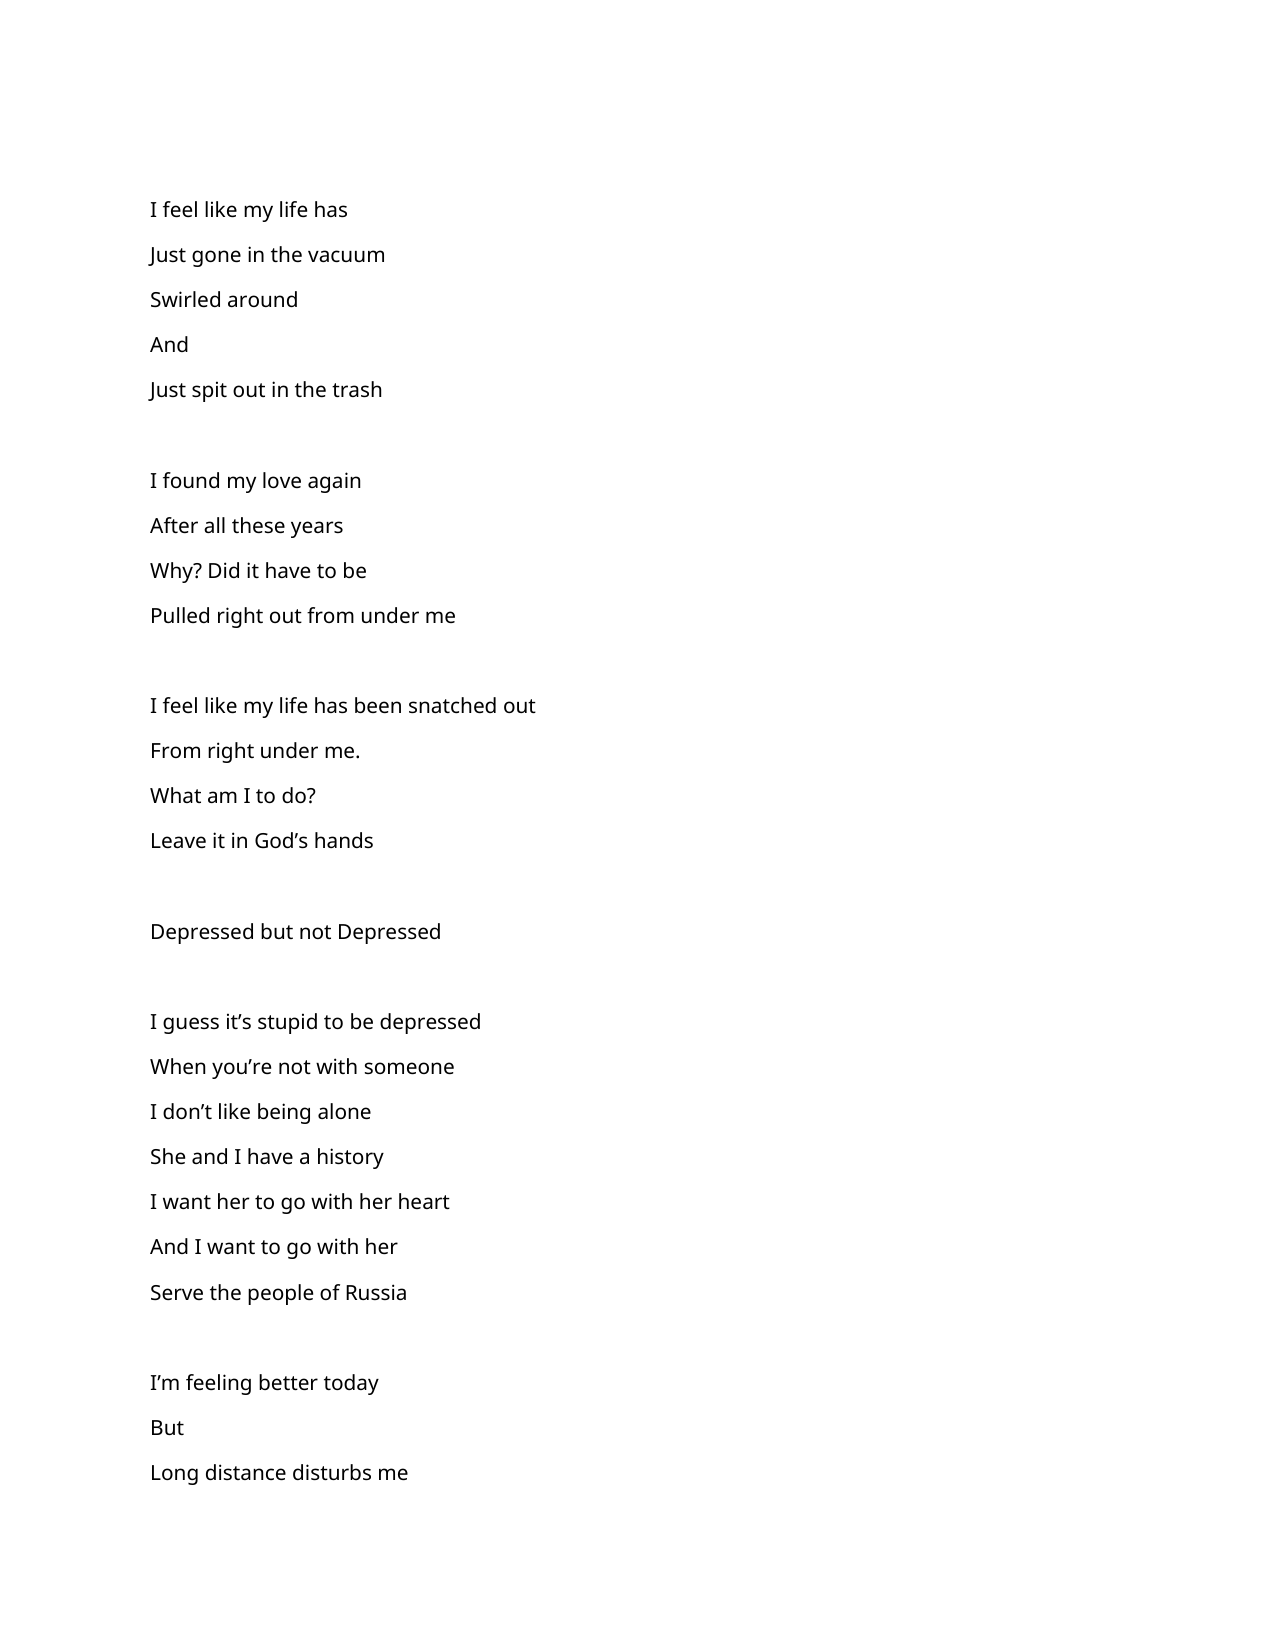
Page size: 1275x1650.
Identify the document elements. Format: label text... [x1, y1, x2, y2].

text Depressed but not Depressed [150, 917, 1125, 945]
text I want her to go with her heart [150, 1187, 1125, 1216]
text And I want to go with her [150, 1232, 1125, 1261]
text Why? Did it have to be [150, 556, 1125, 584]
text What am I to do? [150, 781, 1125, 810]
text Swirled around [150, 285, 1125, 314]
text She and I have a history [150, 1142, 1125, 1171]
text From right under me. [150, 736, 1125, 765]
text I found my love again [150, 466, 1125, 494]
text Pulled right out from under me [150, 601, 1125, 629]
text I guess it’s stupid to be depressed [150, 1007, 1125, 1035]
text Just gone in the vacuum [150, 240, 1125, 269]
text Long distance disturbs me [150, 1458, 1125, 1486]
text After all these years [150, 511, 1125, 539]
text I don’t like being alone [150, 1097, 1125, 1126]
text And [150, 330, 1125, 359]
text But [150, 1413, 1125, 1441]
text Just spit out in the trash [150, 376, 1125, 404]
text Serve the people of Russia [150, 1278, 1125, 1306]
text I feel like my life has been snatched out [150, 691, 1125, 720]
text When you’re not with someone [150, 1052, 1125, 1081]
text I’m feeling better today [150, 1368, 1125, 1396]
text I feel like my life has [150, 195, 1125, 223]
text Leave it in God’s hands [150, 827, 1125, 855]
